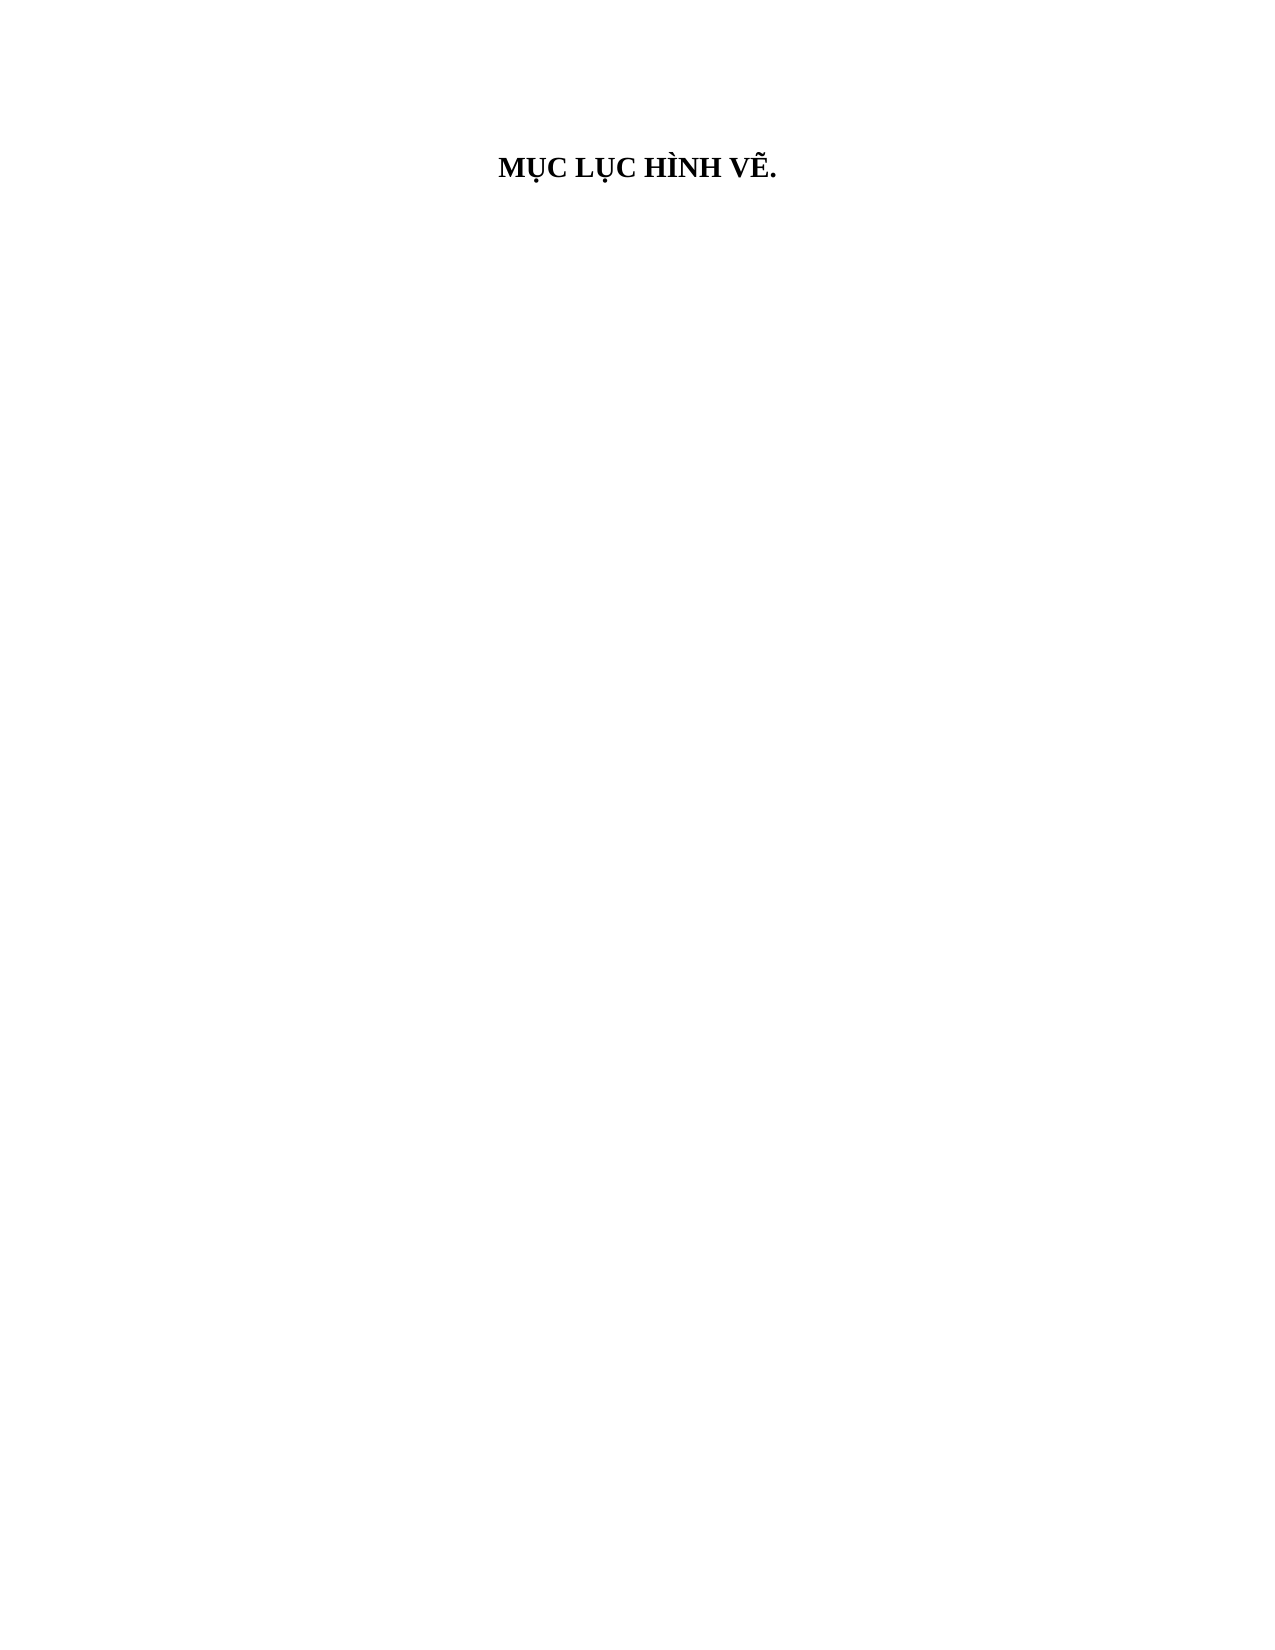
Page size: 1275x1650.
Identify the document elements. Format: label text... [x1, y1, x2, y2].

text MỤC LỤC HÌNH VẼ. [150, 150, 1125, 183]
